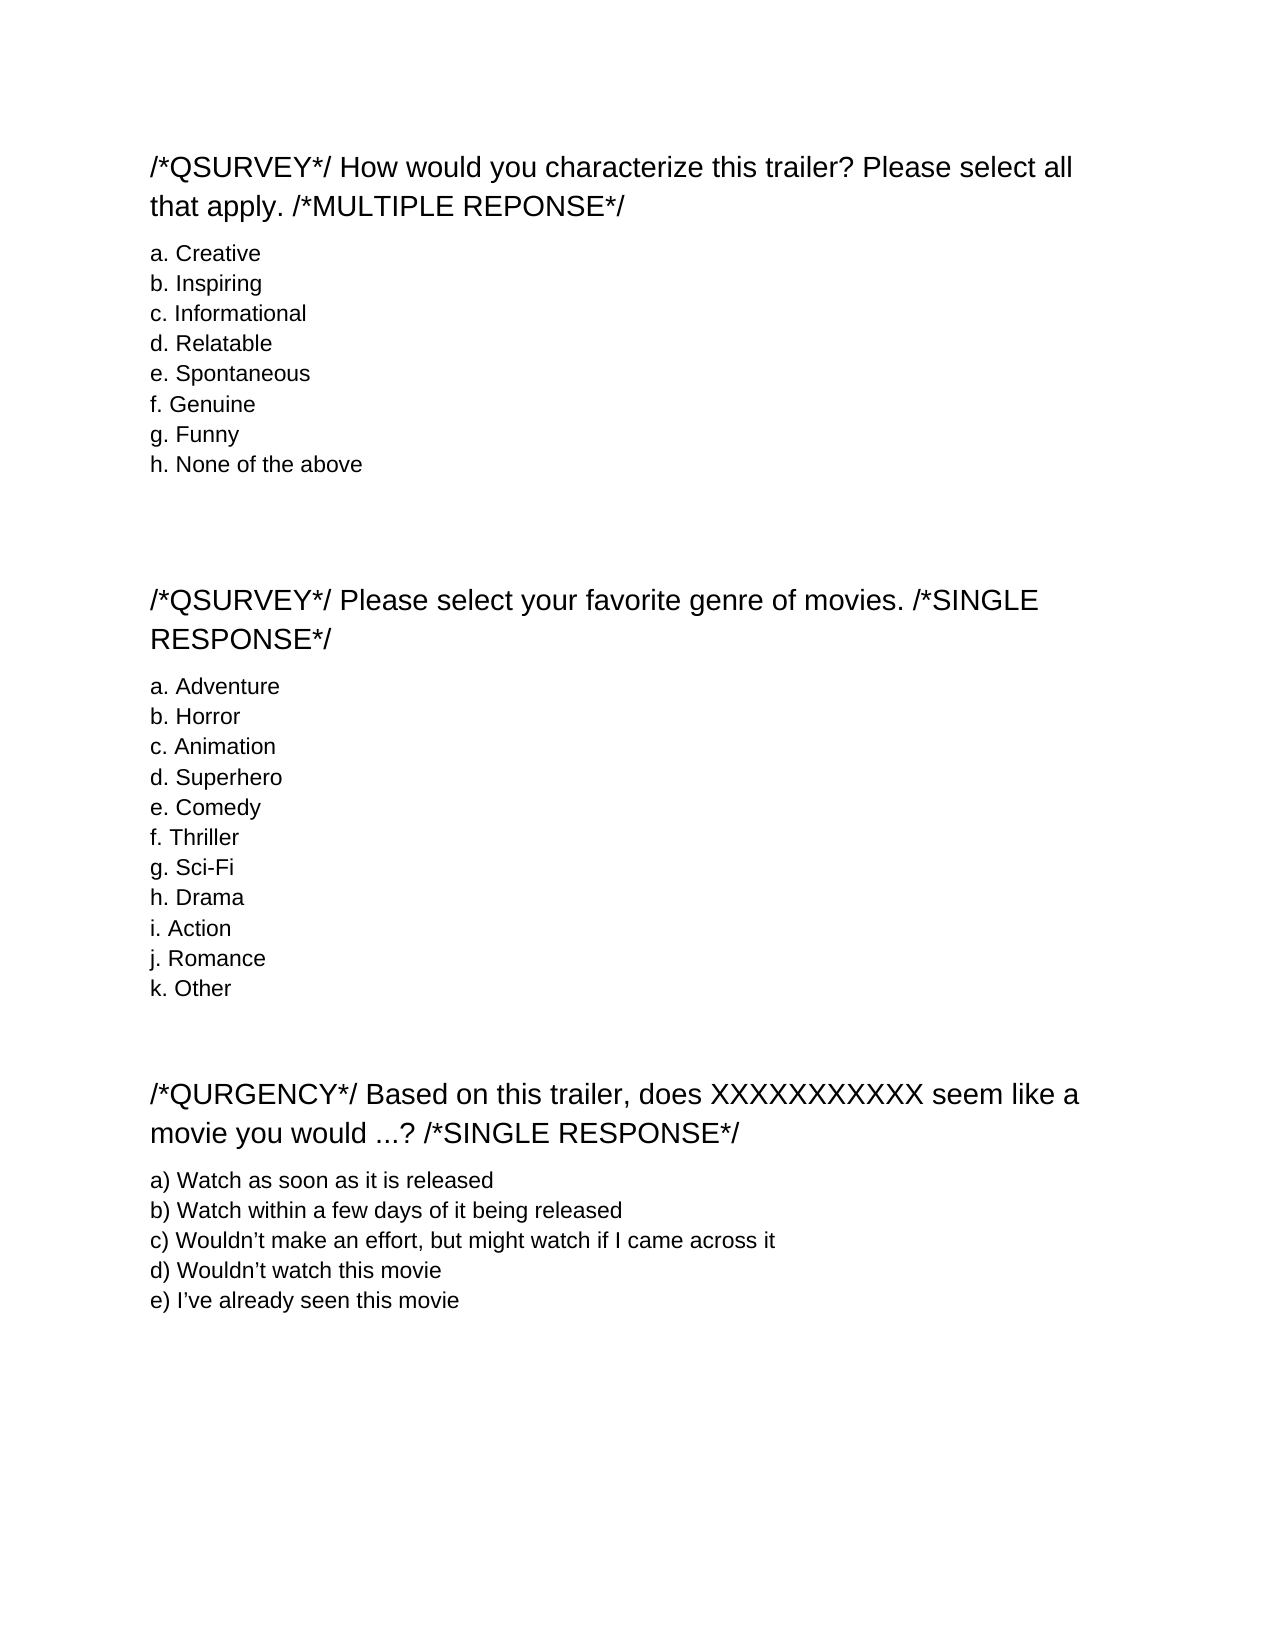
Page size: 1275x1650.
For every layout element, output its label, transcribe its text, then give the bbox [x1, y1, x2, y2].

subtitle /*QURGENCY*/ Based on this trailer, does XXXXXXXXXXX seem like a movie you would ...? /*SINGLE RESPONSE*/ [150, 1077, 1125, 1149]
text d. Superhero [150, 763, 1125, 790]
text g. Funny [150, 421, 1125, 447]
text e. Comedy [150, 794, 1125, 820]
text h. Drama [150, 884, 1125, 911]
text c) Wouldn’t make an effort, but might watch if I came across it [150, 1227, 1125, 1253]
text a. Adventure [150, 673, 1125, 699]
text c. Animation [150, 733, 1125, 760]
text f. Genuine [150, 391, 1125, 417]
text a) Watch as soon as it is released [150, 1167, 1125, 1193]
text f. Thriller [150, 824, 1125, 850]
subtitle /*QSURVEY*/ How would you characterize this trailer? Please select all that apply. /*MULTIPLE REPONSE*/ [150, 150, 1125, 222]
text d) Wouldn’t watch this movie [150, 1257, 1125, 1284]
text e. Spontaneous [150, 360, 1125, 387]
text d. Relatable [150, 330, 1125, 357]
text b. Inspiring [150, 270, 1125, 296]
text b. Horror [150, 703, 1125, 729]
text g. Sci-Fi [150, 854, 1125, 881]
text a. Creative [150, 239, 1125, 266]
text e) I’ve already seen this movie [150, 1287, 1125, 1314]
subtitle /*QSURVEY*/ Please select your favorite genre of movies. /*SINGLE RESPONSE*/ [150, 583, 1125, 655]
text k. Other [150, 975, 1125, 1001]
text j. Romance [150, 945, 1125, 971]
text i. Action [150, 914, 1125, 941]
text c. Informational [150, 300, 1125, 326]
text h. None of the above [150, 451, 1125, 477]
text b) Watch within a few days of it being released [150, 1197, 1125, 1223]
